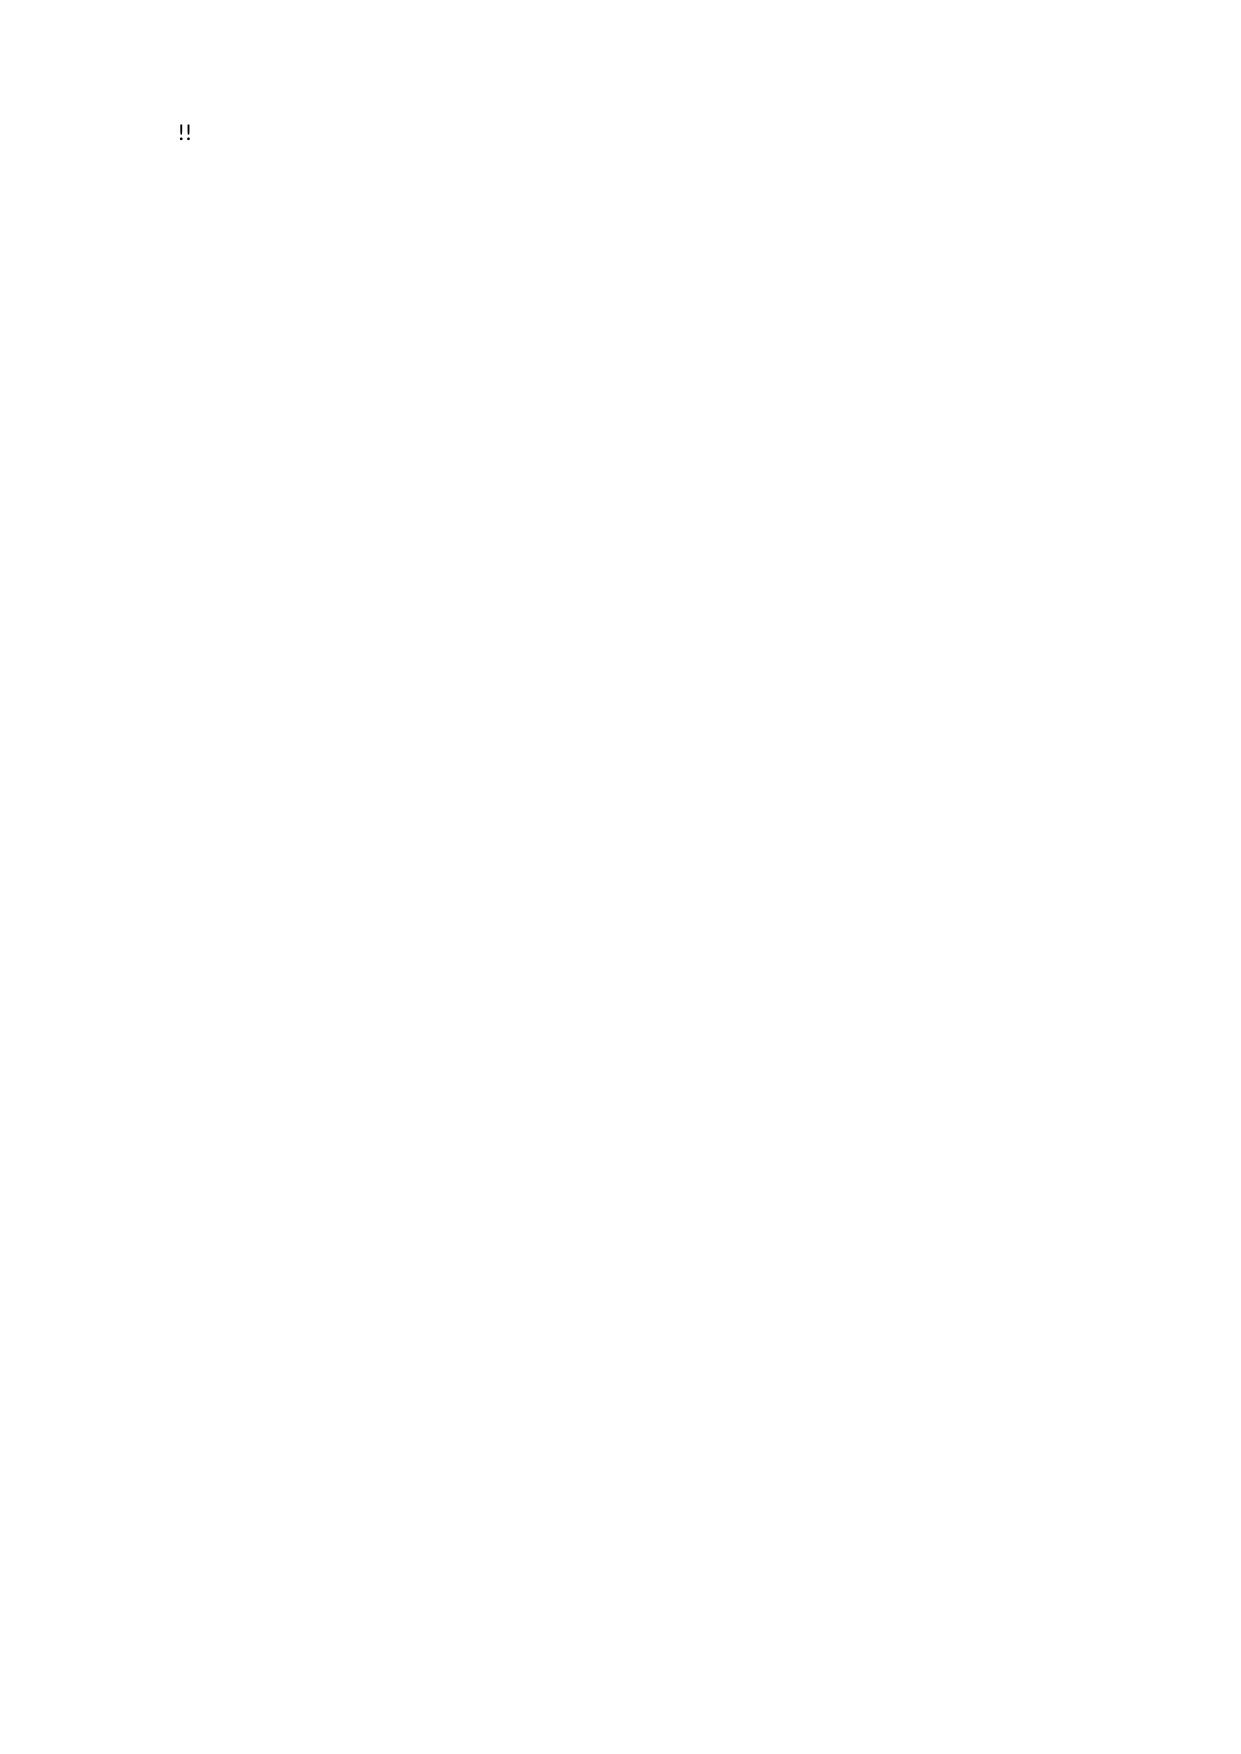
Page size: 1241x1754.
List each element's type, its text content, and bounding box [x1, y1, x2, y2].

text !! [177, 118, 1152, 146]
